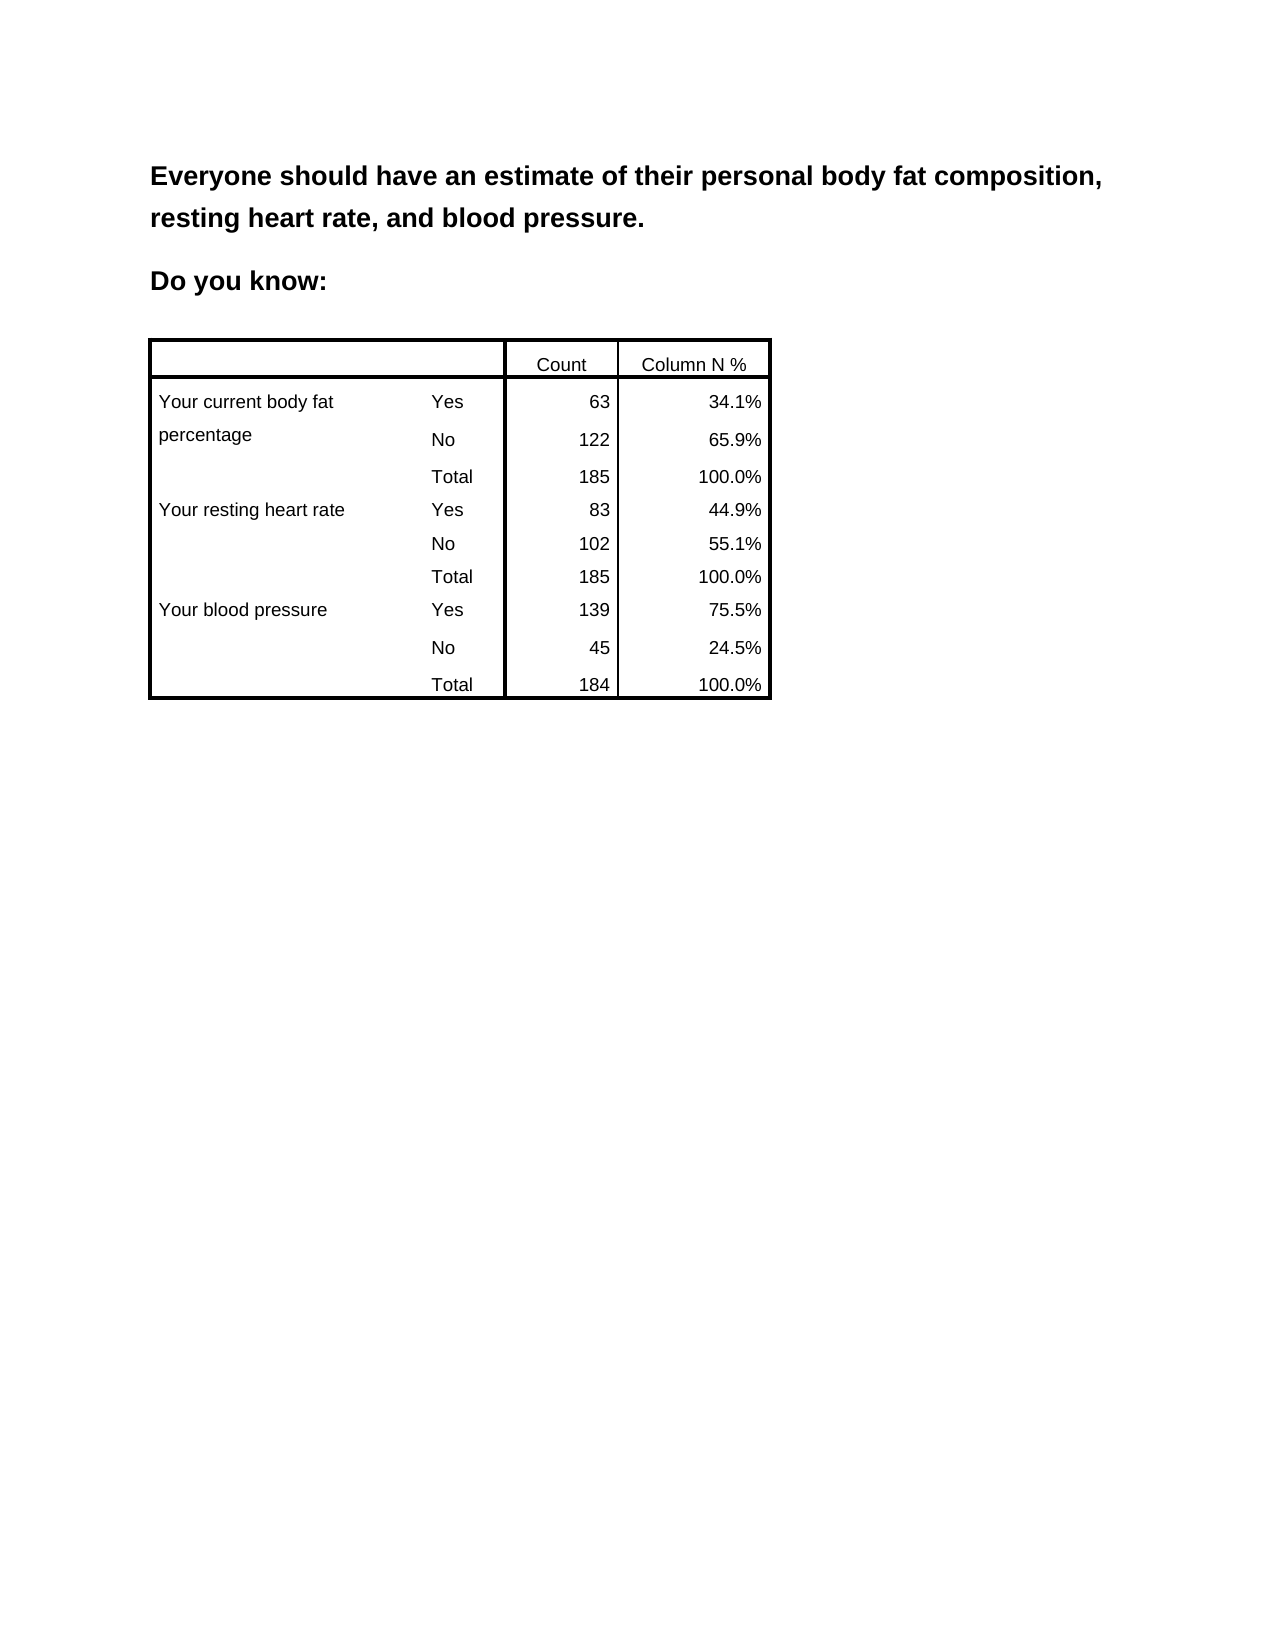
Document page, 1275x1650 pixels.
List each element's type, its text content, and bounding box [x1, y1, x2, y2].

table_cell 63 [507, 379, 617, 412]
table_cell 65.9% [619, 413, 768, 450]
table_cell Yes [423, 488, 503, 521]
text Do you know: [150, 264, 1125, 296]
table_cell 185 [507, 450, 617, 487]
table_cell Your blood pressure [152, 588, 423, 696]
table_cell Yes [423, 588, 503, 621]
table_cell 75.5% [619, 588, 768, 621]
table_header [152, 342, 503, 375]
text Everyone should have an estimate of their personal body fat composition, resting heart rate, and blood pressure. [150, 150, 1125, 233]
table_cell No [423, 621, 503, 658]
table_cell Total [423, 658, 503, 696]
table_cell 34.1% [619, 379, 768, 412]
table_cell 100.0% [619, 450, 768, 487]
table_cell 55.1% [619, 521, 768, 554]
table_cell 44.9% [619, 488, 768, 521]
table_cell Yes [423, 379, 503, 412]
table_cell No [423, 521, 503, 554]
table_header Count [507, 342, 617, 375]
table_cell 139 [507, 588, 617, 621]
table_cell 102 [507, 521, 617, 554]
table_cell Your resting heart rate [152, 488, 423, 587]
table_cell 45 [507, 621, 617, 658]
table_cell 24.5% [619, 621, 768, 658]
table_cell Total [423, 554, 503, 587]
table_cell Your current body fat percentage [152, 379, 423, 487]
table_cell 122 [507, 413, 617, 450]
table_header Column N % [619, 342, 768, 375]
table_cell No [423, 413, 503, 450]
table_cell 185 [507, 554, 617, 587]
table_cell 184 [507, 658, 617, 696]
table_cell Total [423, 450, 503, 487]
table_cell 83 [507, 488, 617, 521]
table_cell 100.0% [619, 554, 768, 587]
table_cell 100.0% [619, 658, 768, 696]
